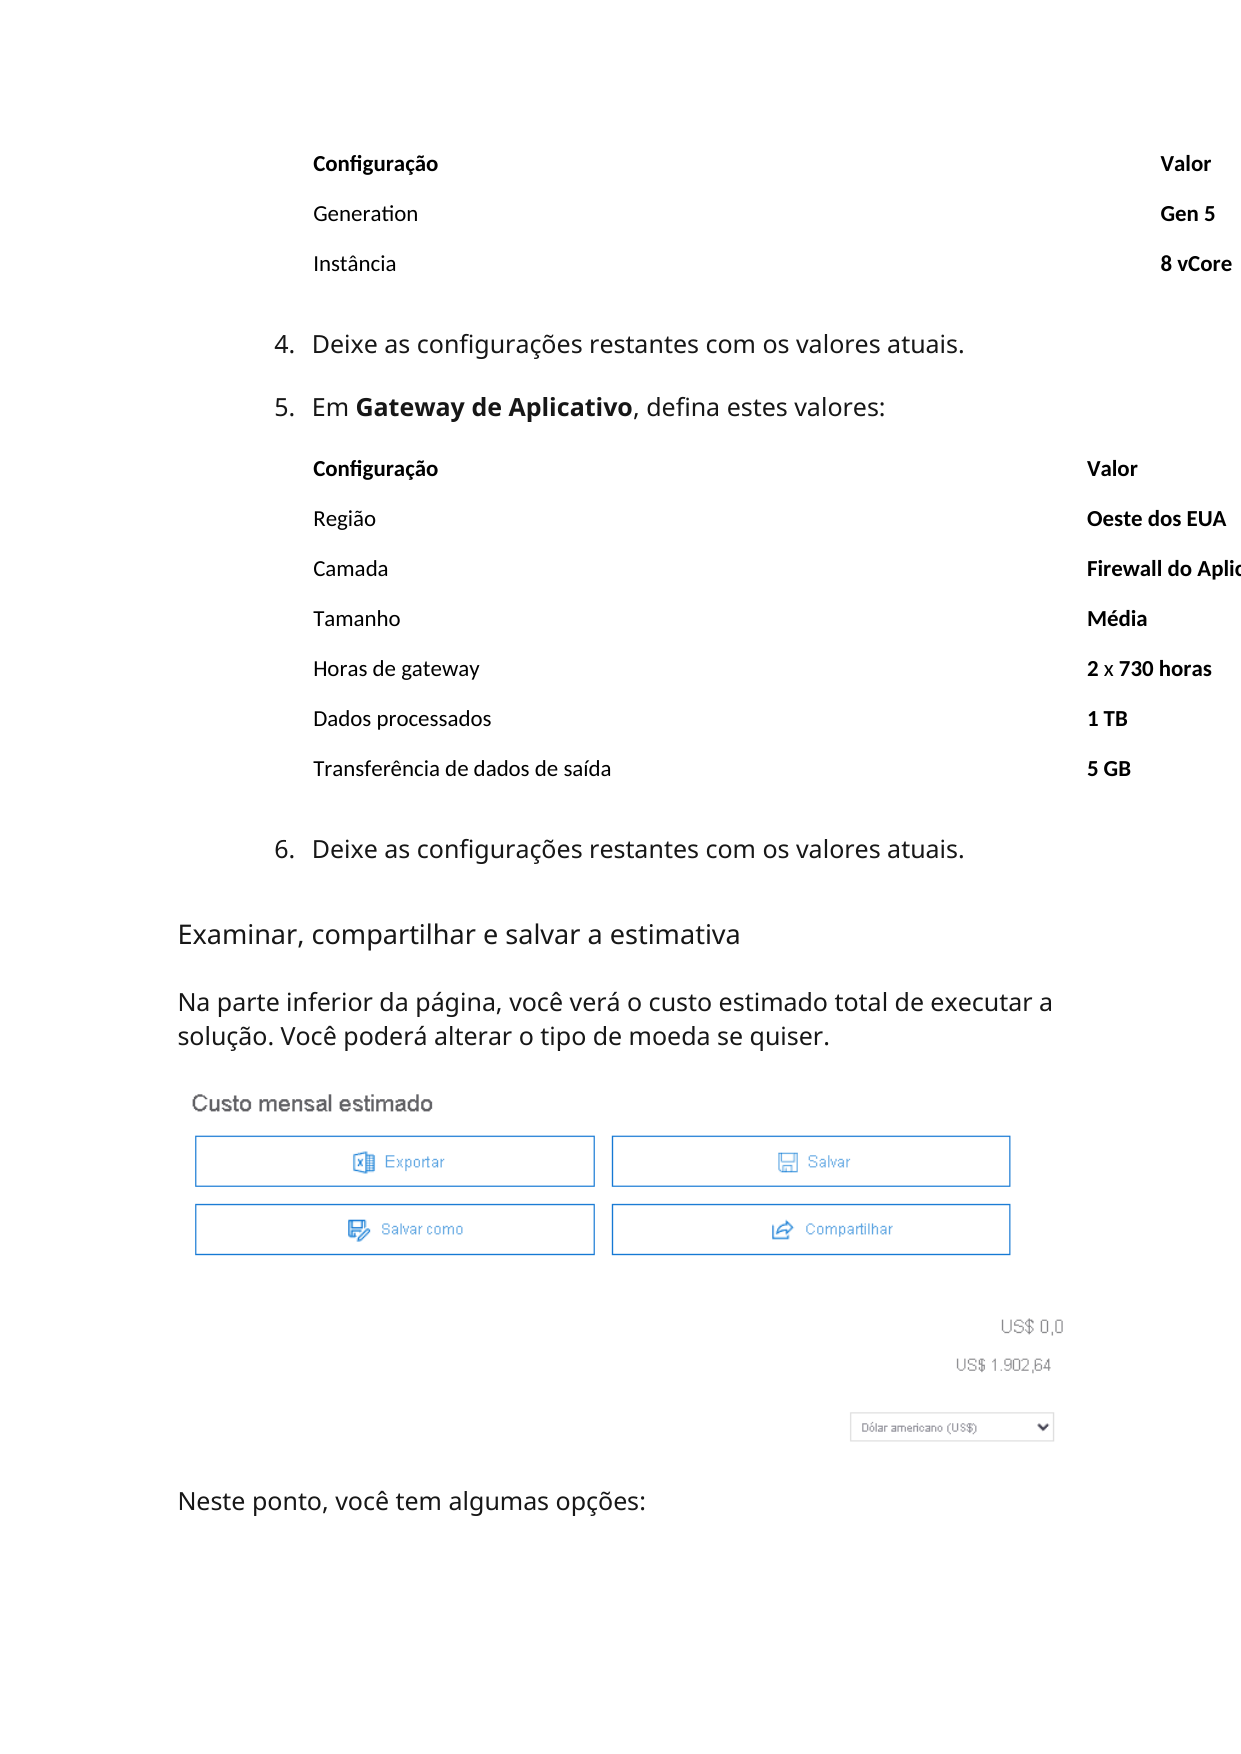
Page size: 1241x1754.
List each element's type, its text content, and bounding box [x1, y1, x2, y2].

table_cell Média [1085, 603, 1240, 652]
table_cell Instância [312, 248, 1159, 297]
table_cell Firewall do Aplicativo Web [1085, 553, 1240, 603]
table_cell 2 x 730 horas [1085, 653, 1240, 702]
list Deixe as configurações restantes com os valores atuais. [274, 326, 1063, 361]
picture [177, 1081, 1063, 1455]
table_cell 1 TB [1085, 703, 1240, 752]
table_cell Tamanho [312, 603, 1085, 652]
table_cell Generation [312, 198, 1159, 247]
table_cell Gen 5 [1159, 198, 1240, 247]
subtitle Examinar, compartilhar e salvar a estimativa [177, 915, 1063, 952]
table_cell 5 GB [1085, 752, 1240, 802]
text Neste ponto, você tem algumas opções: [177, 1483, 1063, 1517]
text Na parte inferior da página, você verá o custo estimado total de executar a solução. Você poderá alterar o tipo de moeda se quiser. [177, 984, 1063, 1052]
table_cell Dados processados [312, 703, 1085, 752]
table_cell Região [312, 503, 1085, 553]
table_header Configuração [312, 148, 1159, 197]
table_cell Camada [312, 553, 1085, 603]
table_header Configuração [312, 453, 1085, 503]
list Em Gateway de Aplicativo, defina estes valores: [274, 390, 1063, 424]
table_cell Horas de gateway [312, 653, 1085, 702]
table_header Valor [1085, 453, 1240, 503]
list Deixe as configurações restantes com os valores atuais. [274, 831, 1063, 865]
table_cell 8 vCore [1159, 248, 1240, 297]
table_header Valor [1159, 148, 1240, 197]
table_cell Oeste dos EUA [1085, 503, 1240, 553]
table_cell Transferência de dados de saída [312, 752, 1085, 802]
